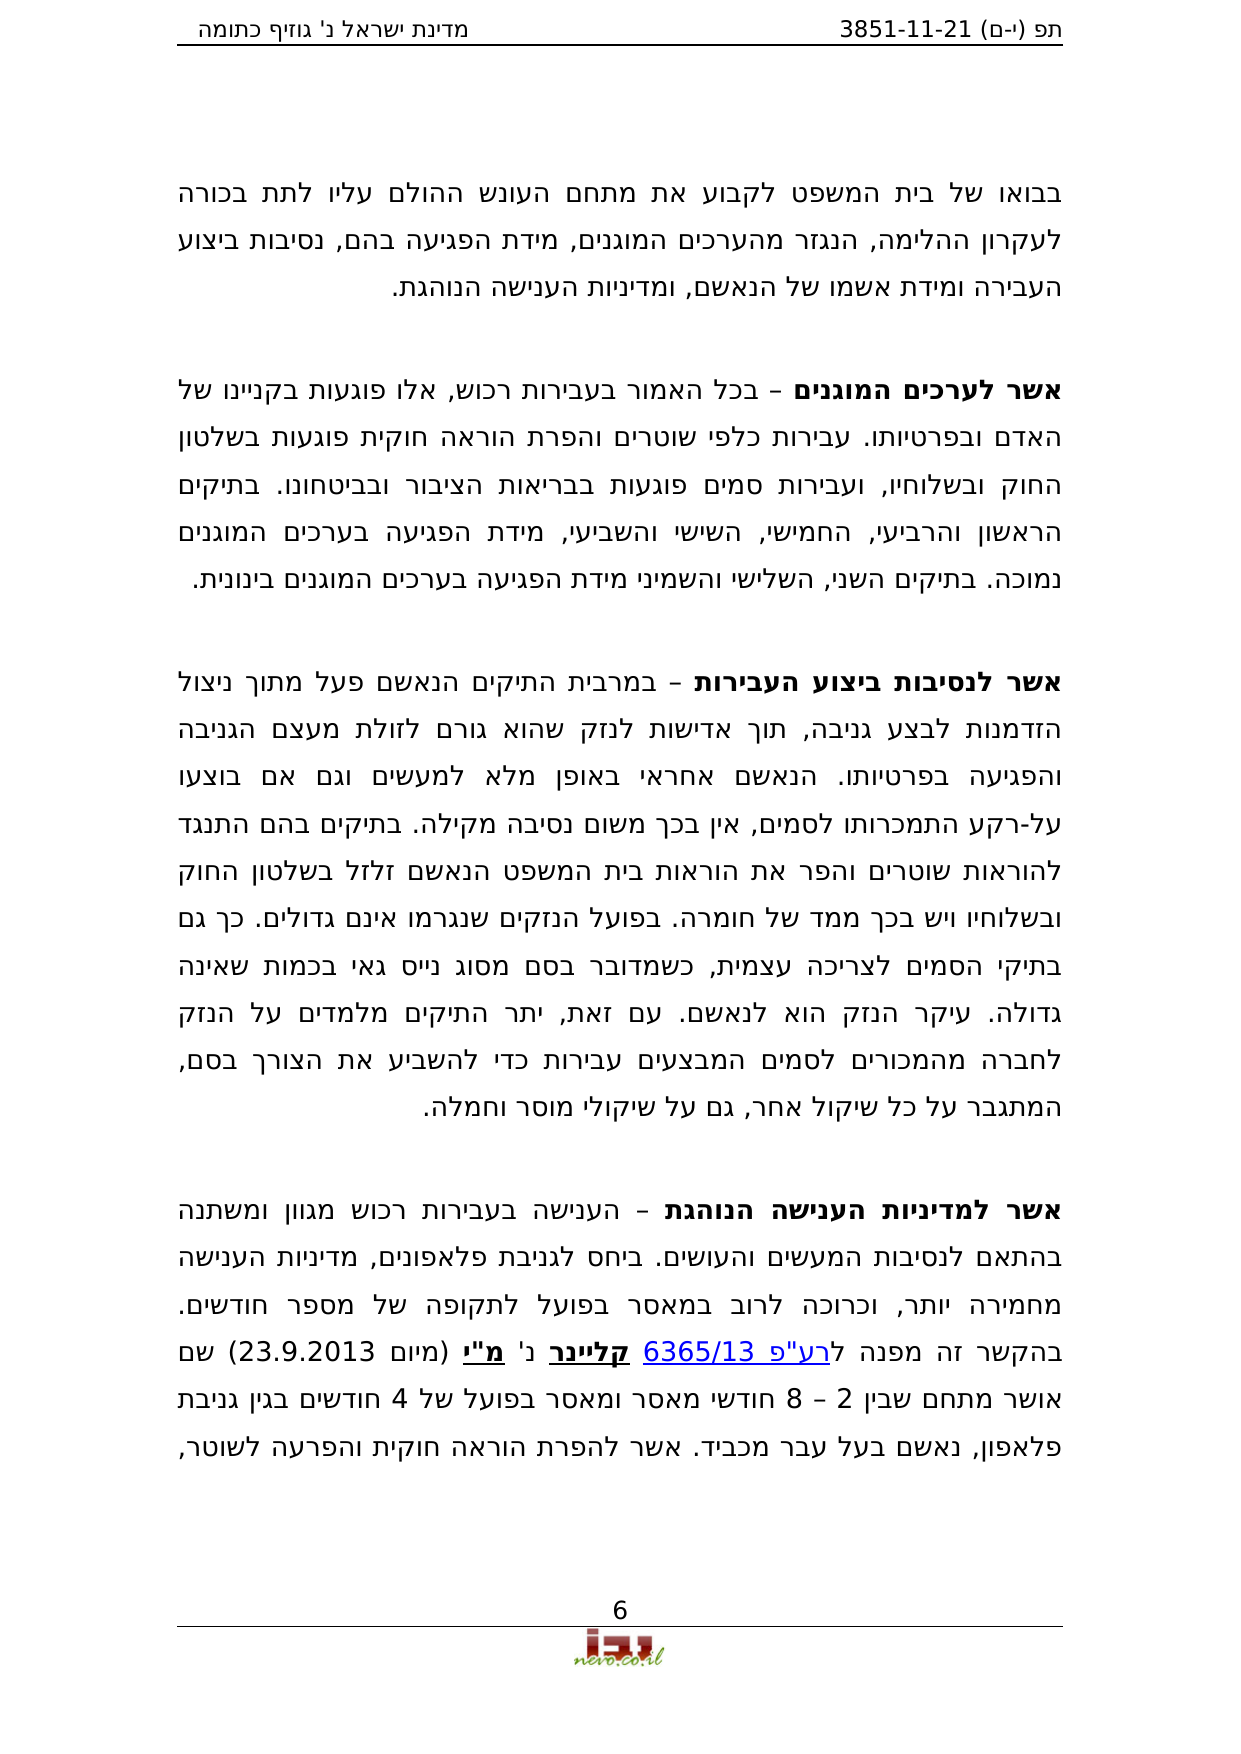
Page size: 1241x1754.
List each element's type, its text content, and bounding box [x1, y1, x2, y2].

picture [574, 1628, 666, 1667]
text אשר לנסיבות ביצוע העבירות – במרבית התיקים הנאשם פעל מתוך ניצול הזדמנות לבצע גניבה, תוך אדישות לנזק שהוא גורם לזולת מעצם הגניבה והפגיעה בפרטיותו. הנאשם אחראי באופן מלא למעשים וגם אם בוצעו על-רקע התמכרותו לסמים, אין בכך משום נסיבה מקילה. בתיקים בהם התנגד להוראות שוטרים והפר את הוראות בית המשפט הנאשם זלזל בשלטון החוק ובשלוחיו ויש בכך ממד של חומרה. בפועל הנזקים שנגרמו אינם גדולים. כך גם בתיקי הסמים לצריכה עצמית, כשמדובר בסם מסוג נייס גאי בכמות שאינה גדולה. עיקר הנזק הוא לנאשם. עם זאת, יתר התיקים מלמדים על הנזק לחברה מהמכורים לסמים המבצעים עבירות כדי להשביע את הצורך בסם, המתגבר על כל שיקול אחר, גם על שיקולי מוסר וחמלה. [177, 666, 1063, 1123]
text אשר לערכים המוגנים – בכל האמור בעבירות רכוש, אלו פוגעות בקניינו של האדם ובפרטיותו. עבירות כלפי שוטרים והפרת הוראה חוקית פוגעות בשלטון החוק ובשלוחיו, ועבירות סמים פוגעות בבריאות הציבור ובביטחונו. בתיקים הראשון והרביעי, החמישי, השישי והשביעי, מידת הפגיעה בערכים המוגנים נמוכה. בתיקים השני, השלישי והשמיני מידת הפגיעה בערכים המוגנים בינונית. [177, 374, 1063, 595]
text בבואו של בית המשפט לקבוע את מתחם העונש ההולם עליו לתת בכורה לעקרון ההלימה, הנגזר מהערכים המוגנים, מידת הפגיעה בהם, נסיבות ביצוע העבירה ומידת אשמו של הנאשם, ומדיניות הענישה הנוהגת. [177, 177, 1063, 303]
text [177, 1194, 1063, 1462]
